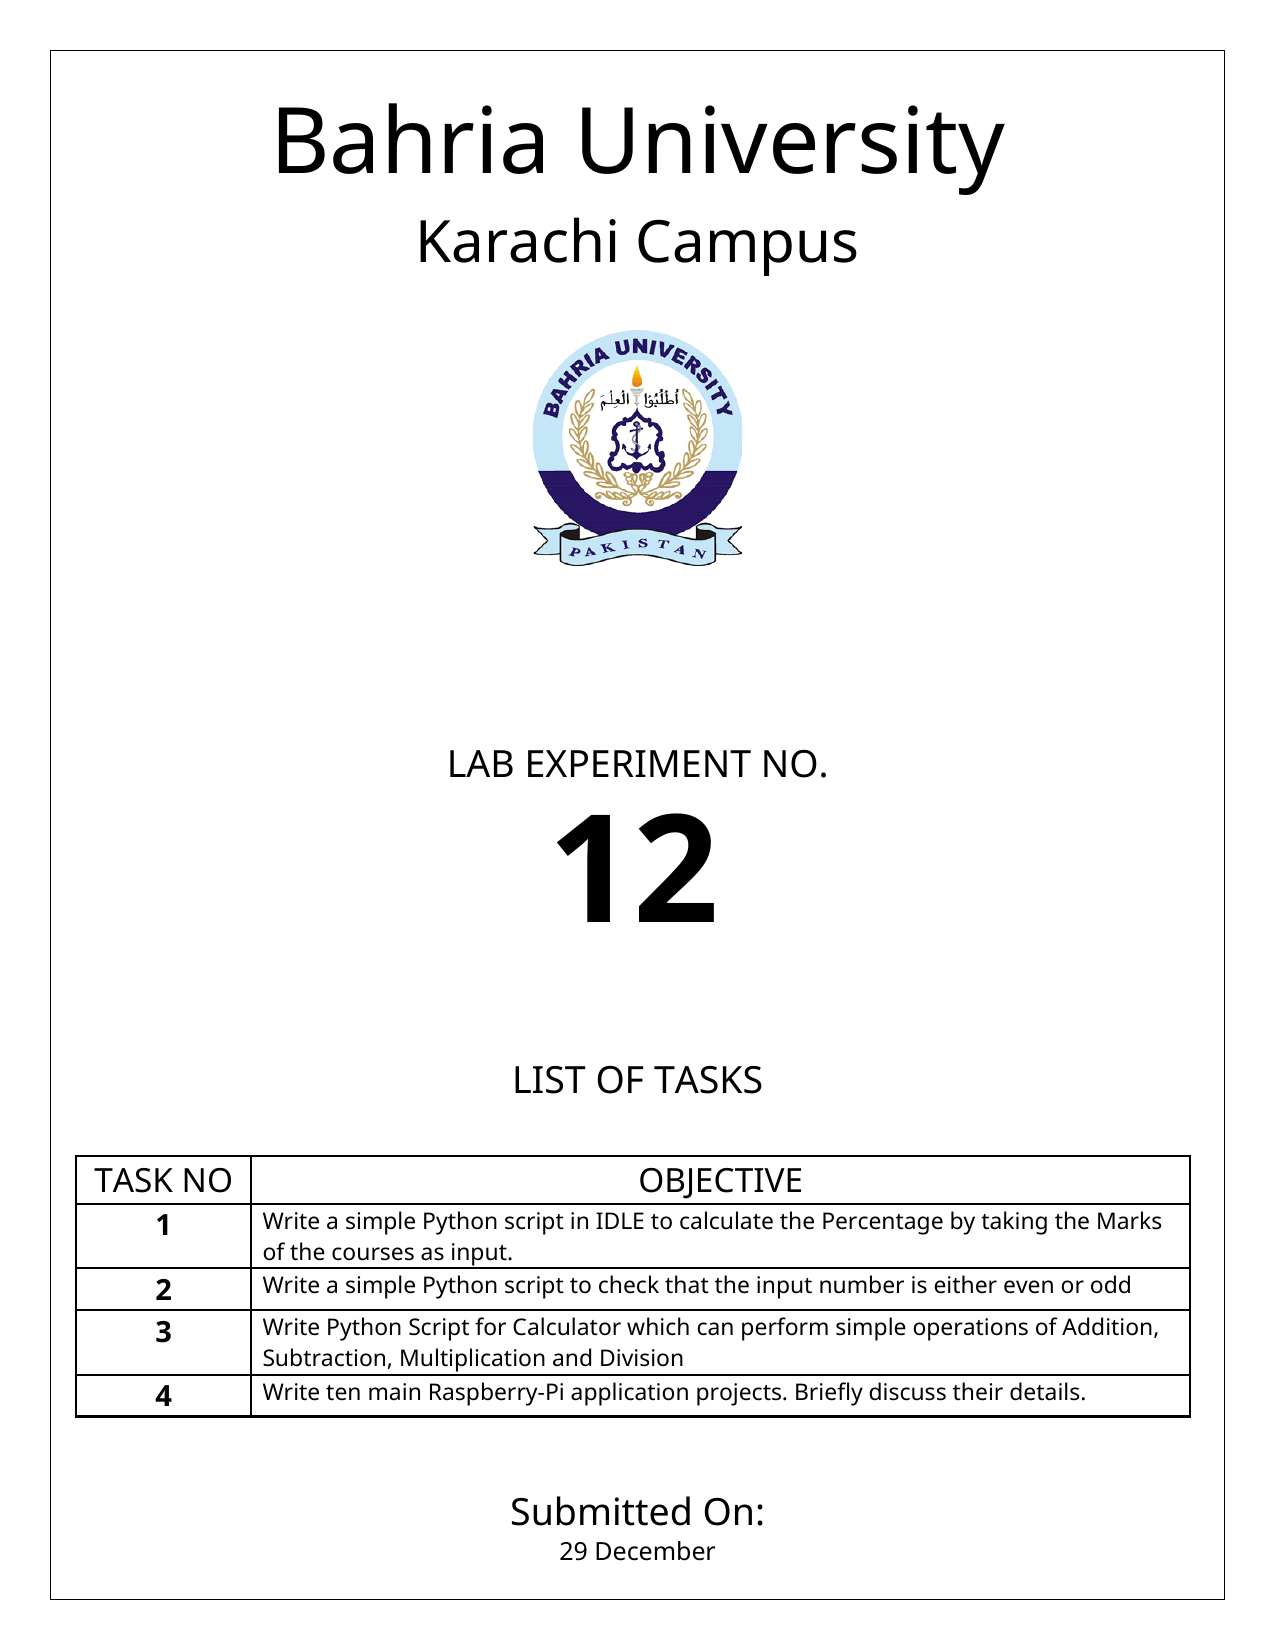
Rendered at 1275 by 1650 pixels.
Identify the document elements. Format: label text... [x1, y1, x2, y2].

table_cell 2 [77, 1269, 250, 1309]
text Submitted On: [75, 1486, 1200, 1537]
table_cell Write a simple Python script to check that the input number is either even or odd [252, 1269, 1189, 1309]
text LIST OF TASKS [75, 1053, 1200, 1104]
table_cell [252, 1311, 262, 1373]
text Bahria University [75, 75, 1200, 200]
table_header TASK NO [77, 1157, 250, 1203]
table_cell Write ten main Raspberry-Pi application projects. Briefly discuss their details. [252, 1376, 1189, 1415]
table_header OBJECTIVE [252, 1157, 1189, 1203]
text Karachi Campus [75, 200, 1200, 279]
text LAB EXPERIMENT NO. [75, 737, 1200, 788]
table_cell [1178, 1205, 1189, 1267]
table_cell 1 [77, 1205, 250, 1267]
table_cell 4 [77, 1376, 250, 1415]
picture [532, 330, 743, 566]
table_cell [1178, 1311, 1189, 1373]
table_cell 3 [77, 1311, 250, 1373]
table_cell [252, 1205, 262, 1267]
